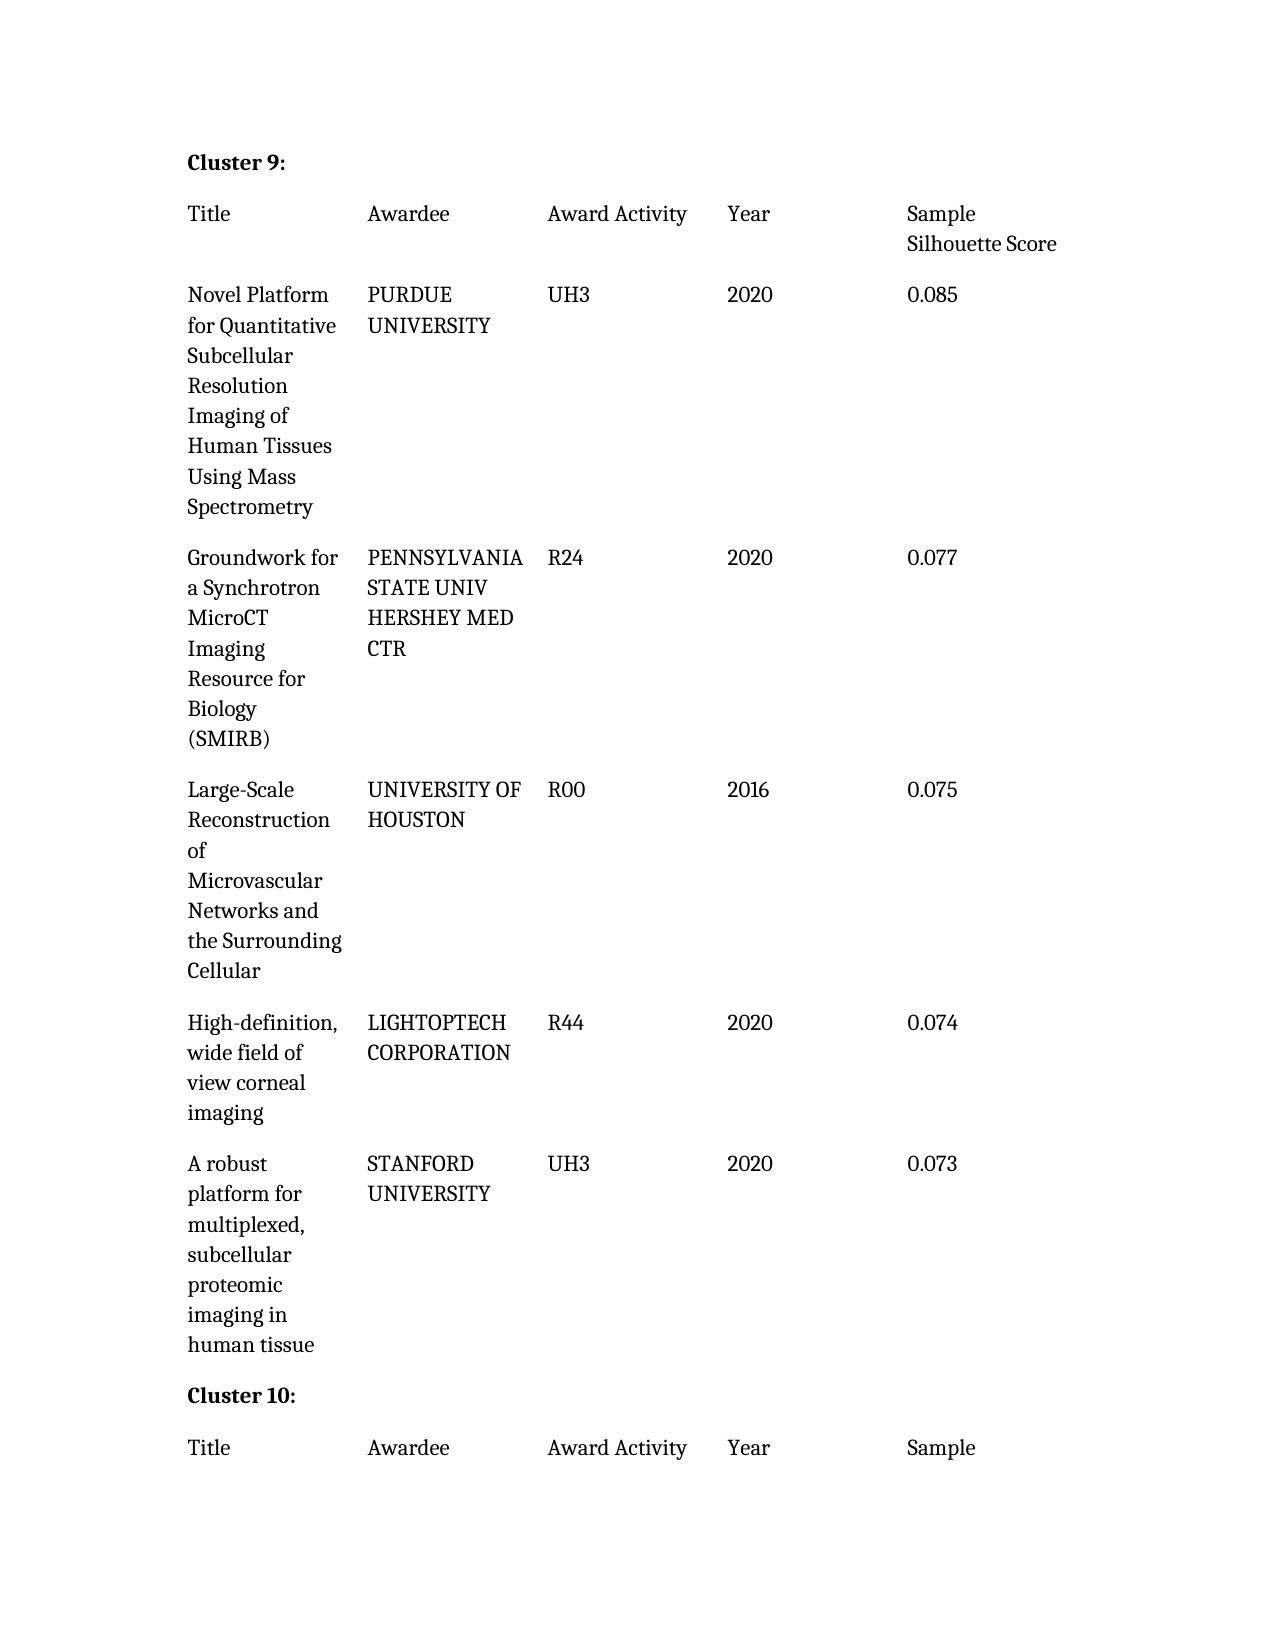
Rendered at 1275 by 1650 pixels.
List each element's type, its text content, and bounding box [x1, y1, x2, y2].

table_cell 0.075 [896, 777, 1076, 1009]
table_cell 2016 [716, 777, 896, 1009]
table_cell PURDUE UNIVERSITY [356, 282, 536, 545]
table_cell High-definition, wide field of view corneal imaging [176, 1009, 356, 1151]
table_cell Large-Scale Reconstruction of Microvascular Networks and the Surrounding Cellular [176, 777, 356, 1009]
table_cell 0.085 [896, 282, 1076, 545]
text Cluster 10: [187, 1383, 1087, 1410]
table_cell 2020 [716, 1151, 896, 1383]
table_header Title [176, 1434, 356, 1485]
table_cell R24 [536, 545, 716, 777]
table_cell R44 [536, 1009, 716, 1151]
text Cluster 9: [187, 150, 1087, 176]
table_cell Novel Platform for Quantitative Subcellular Resolution Imaging of Human Tissues Using Mass Spectrometry [176, 282, 356, 545]
table_cell Groundwork for a Synchrotron MicroCT Imaging Resource for Biology (SMIRB) [176, 545, 356, 777]
table_header Title [176, 201, 356, 282]
table_cell LIGHTOPTECH CORPORATION [356, 1009, 536, 1151]
table_header Award Activity [536, 1434, 716, 1485]
table_cell 2020 [716, 1009, 896, 1151]
table_cell UNIVERSITY OF HOUSTON [356, 777, 536, 1009]
table_cell 2020 [716, 282, 896, 545]
table_cell PENNSYLVANIA STATE UNIV HERSHEY MED CTR [356, 545, 536, 777]
table_header Sample Silhouette Score [896, 201, 1076, 282]
table_cell 0.073 [896, 1151, 1076, 1383]
table_header Awardee [356, 201, 536, 282]
table_header Year [716, 1434, 896, 1485]
table_header Award Activity [536, 201, 716, 282]
table_header Year [716, 201, 896, 282]
table_cell R00 [536, 777, 716, 1009]
table_cell 2020 [716, 545, 896, 777]
table_cell UH3 [536, 1151, 716, 1383]
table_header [896, 1434, 1076, 1485]
table_cell A robust platform for multiplexed, subcellular proteomic imaging in human tissue [176, 1151, 356, 1383]
table_header Awardee [356, 1434, 536, 1485]
table_cell 0.074 [896, 1009, 1076, 1151]
table_cell UH3 [536, 282, 716, 545]
table_cell 0.077 [896, 545, 1076, 777]
table_cell STANFORD UNIVERSITY [356, 1151, 536, 1383]
